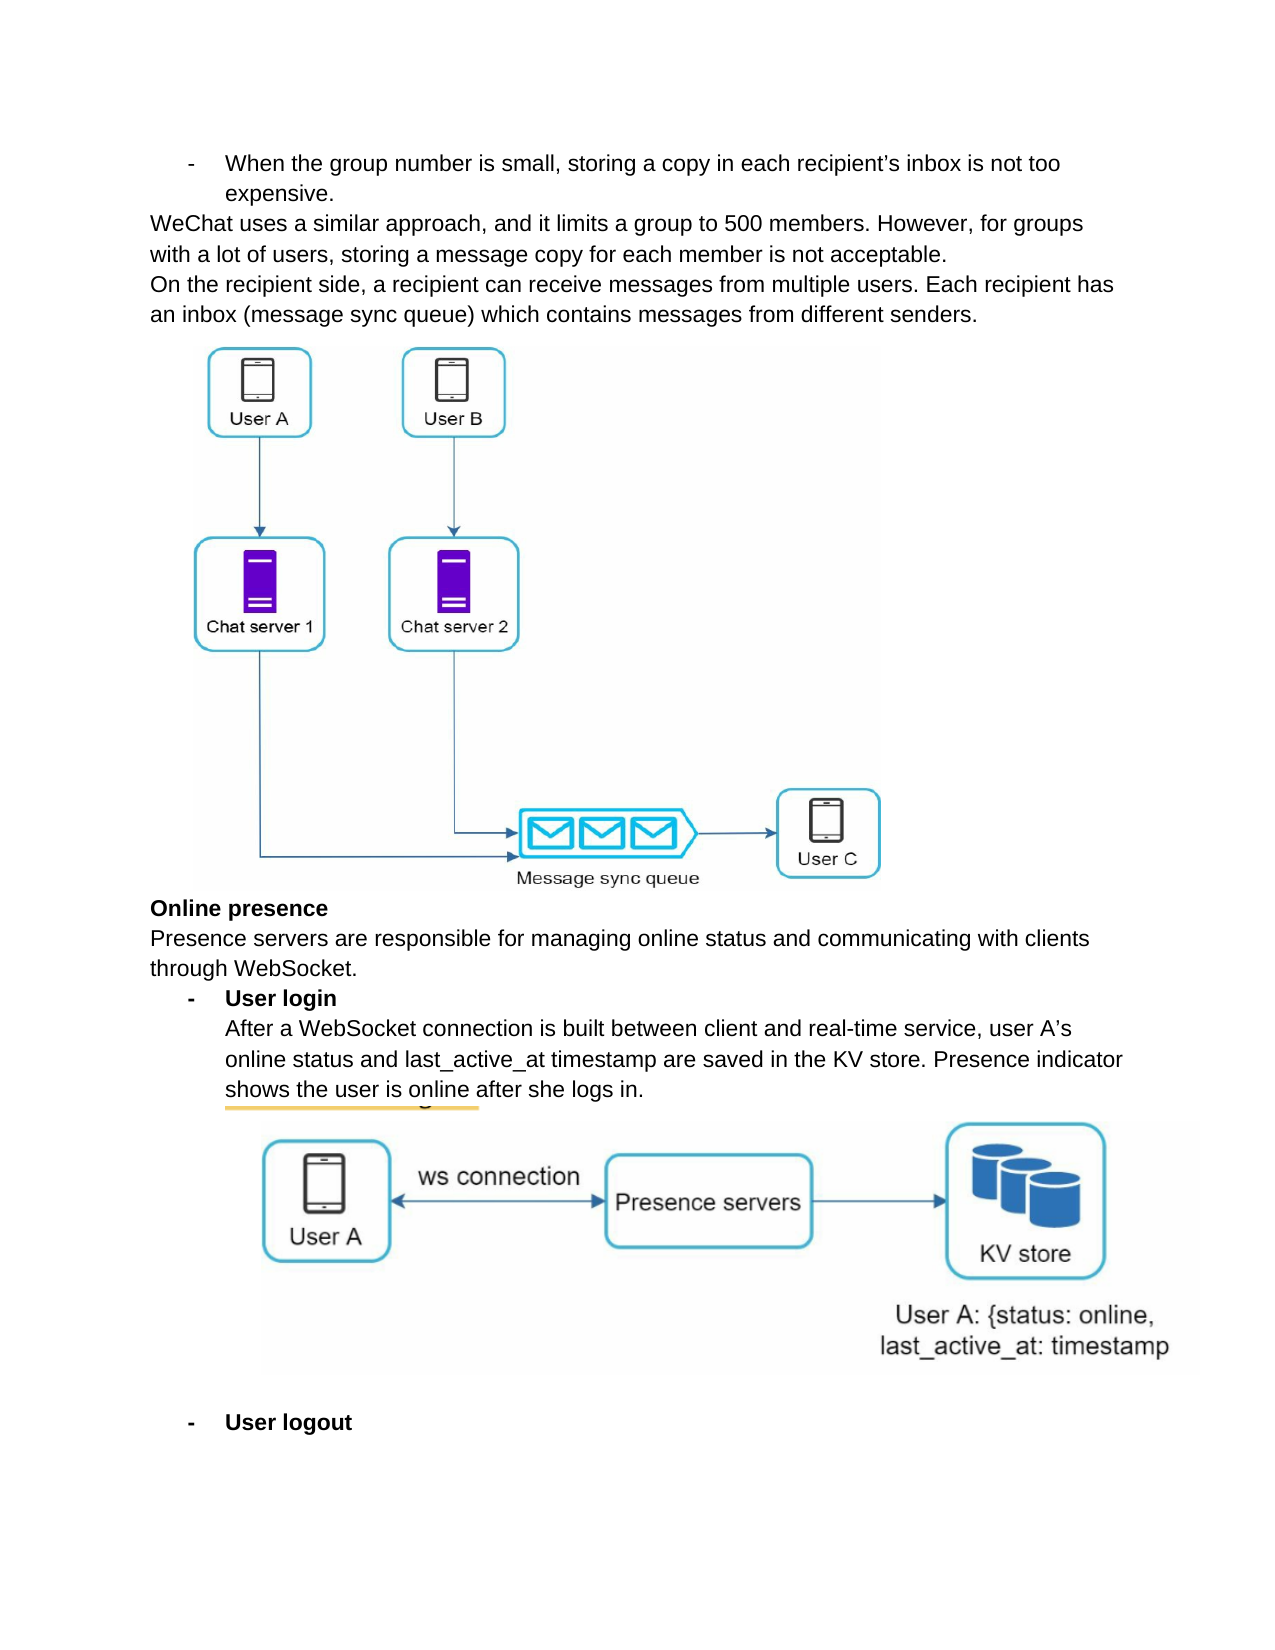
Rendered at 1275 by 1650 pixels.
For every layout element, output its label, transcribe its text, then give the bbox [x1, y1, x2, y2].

picture [150, 331, 932, 891]
list When the group number is small, storing a copy in each recipient’s inbox is not too expensive. [187, 150, 1125, 207]
picture [225, 1106, 1200, 1375]
text WeChat uses a similar approach, and it limits a group to 500 members. However, for groups with a lot of users, storing a message copy for each member is not acceptable. [150, 210, 1125, 267]
list User logout [187, 1409, 1125, 1435]
text After a WebSocket connection is built between client and real-time service, user A’s online status and last_active_at timestamp are saved in the KV store. Presence indicator shows the user is online after she logs in. [225, 1015, 1125, 1106]
text Online presence [150, 894, 1125, 921]
list User login [187, 985, 1125, 1011]
text Presence servers are responsible for managing online status and communicating with clients through WebSocket. [150, 925, 1125, 981]
